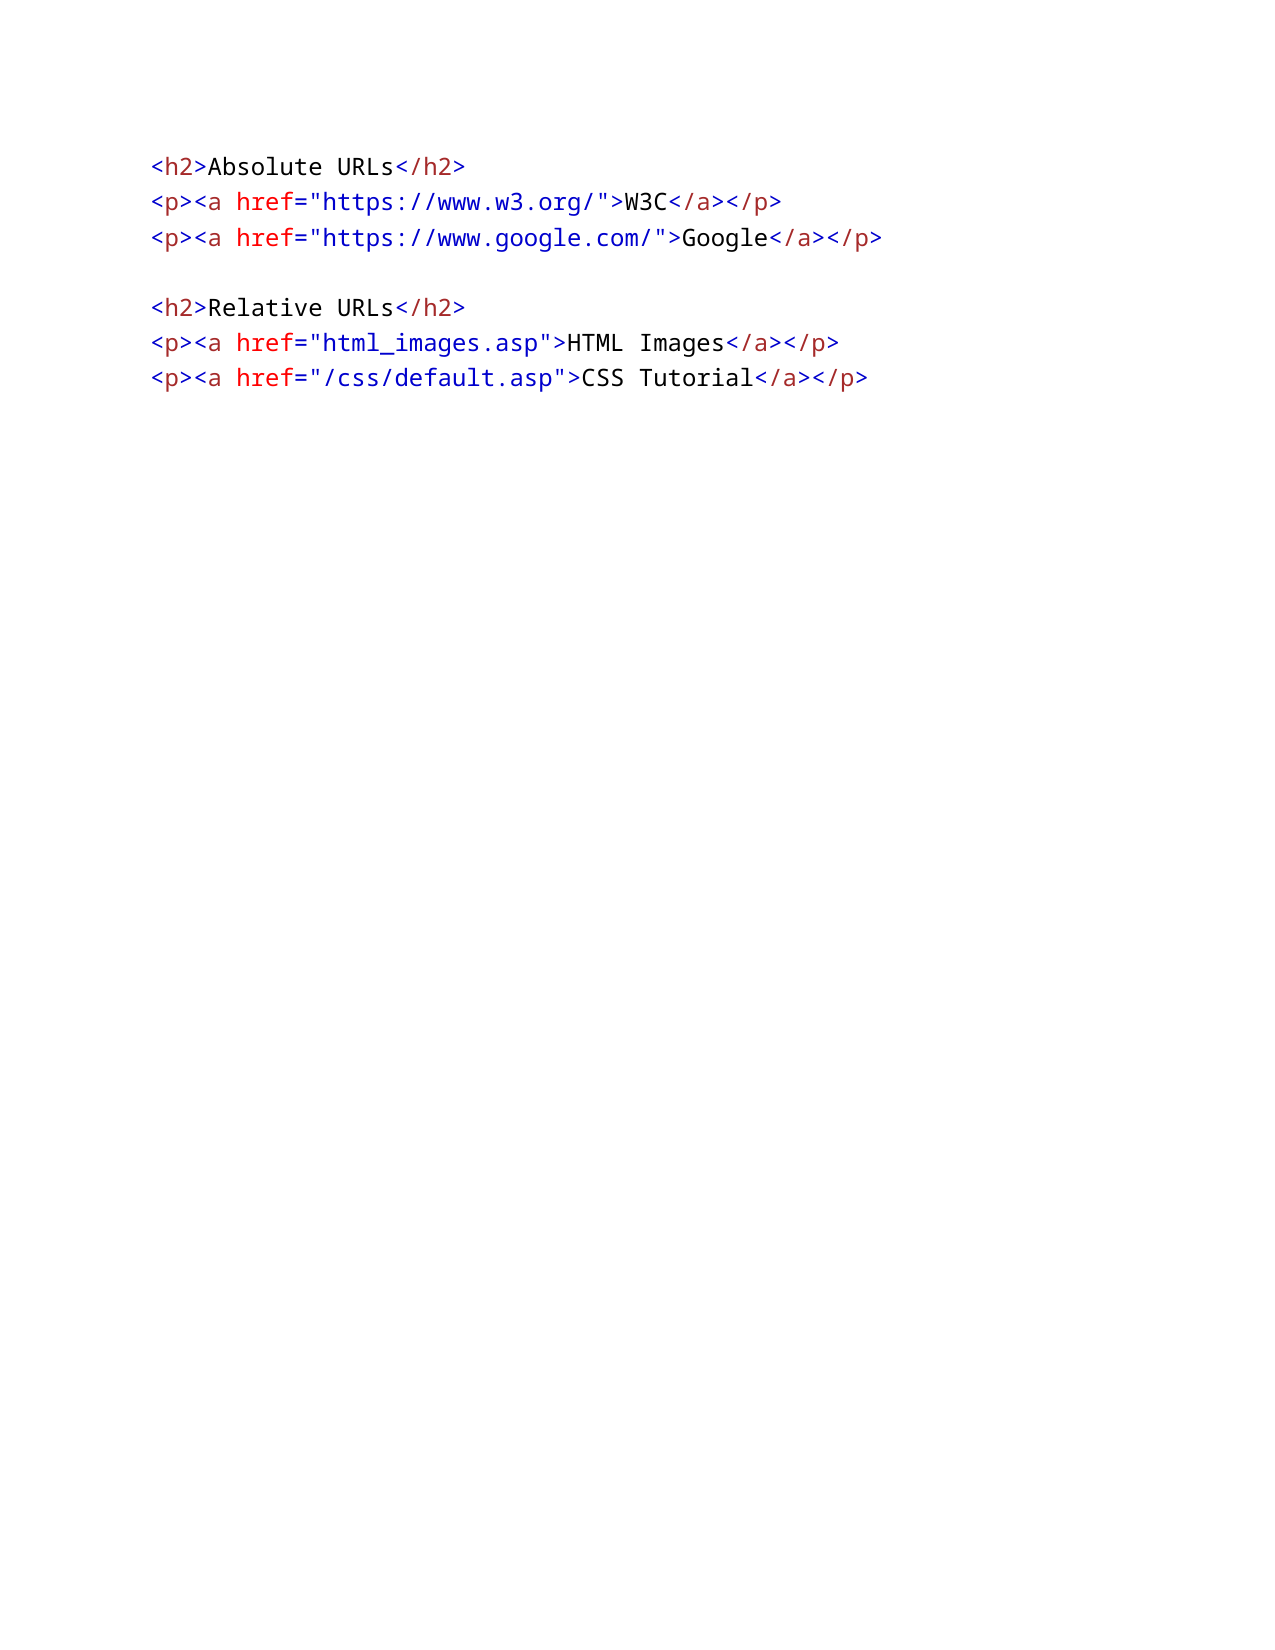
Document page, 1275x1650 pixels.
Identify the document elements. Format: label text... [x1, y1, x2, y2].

text <h2>Absolute URLs</h2> <p><a href="https://www.w3.org/">W3C</a></p> <p><a href="https://www.google.com/">Google</a></p> <h2>Relative URLs</h2> <p><a href="html_images.asp">HTML Images</a></p> <p><a href="/css/default.asp">CSS Tutorial</a></p> [150, 150, 1125, 394]
